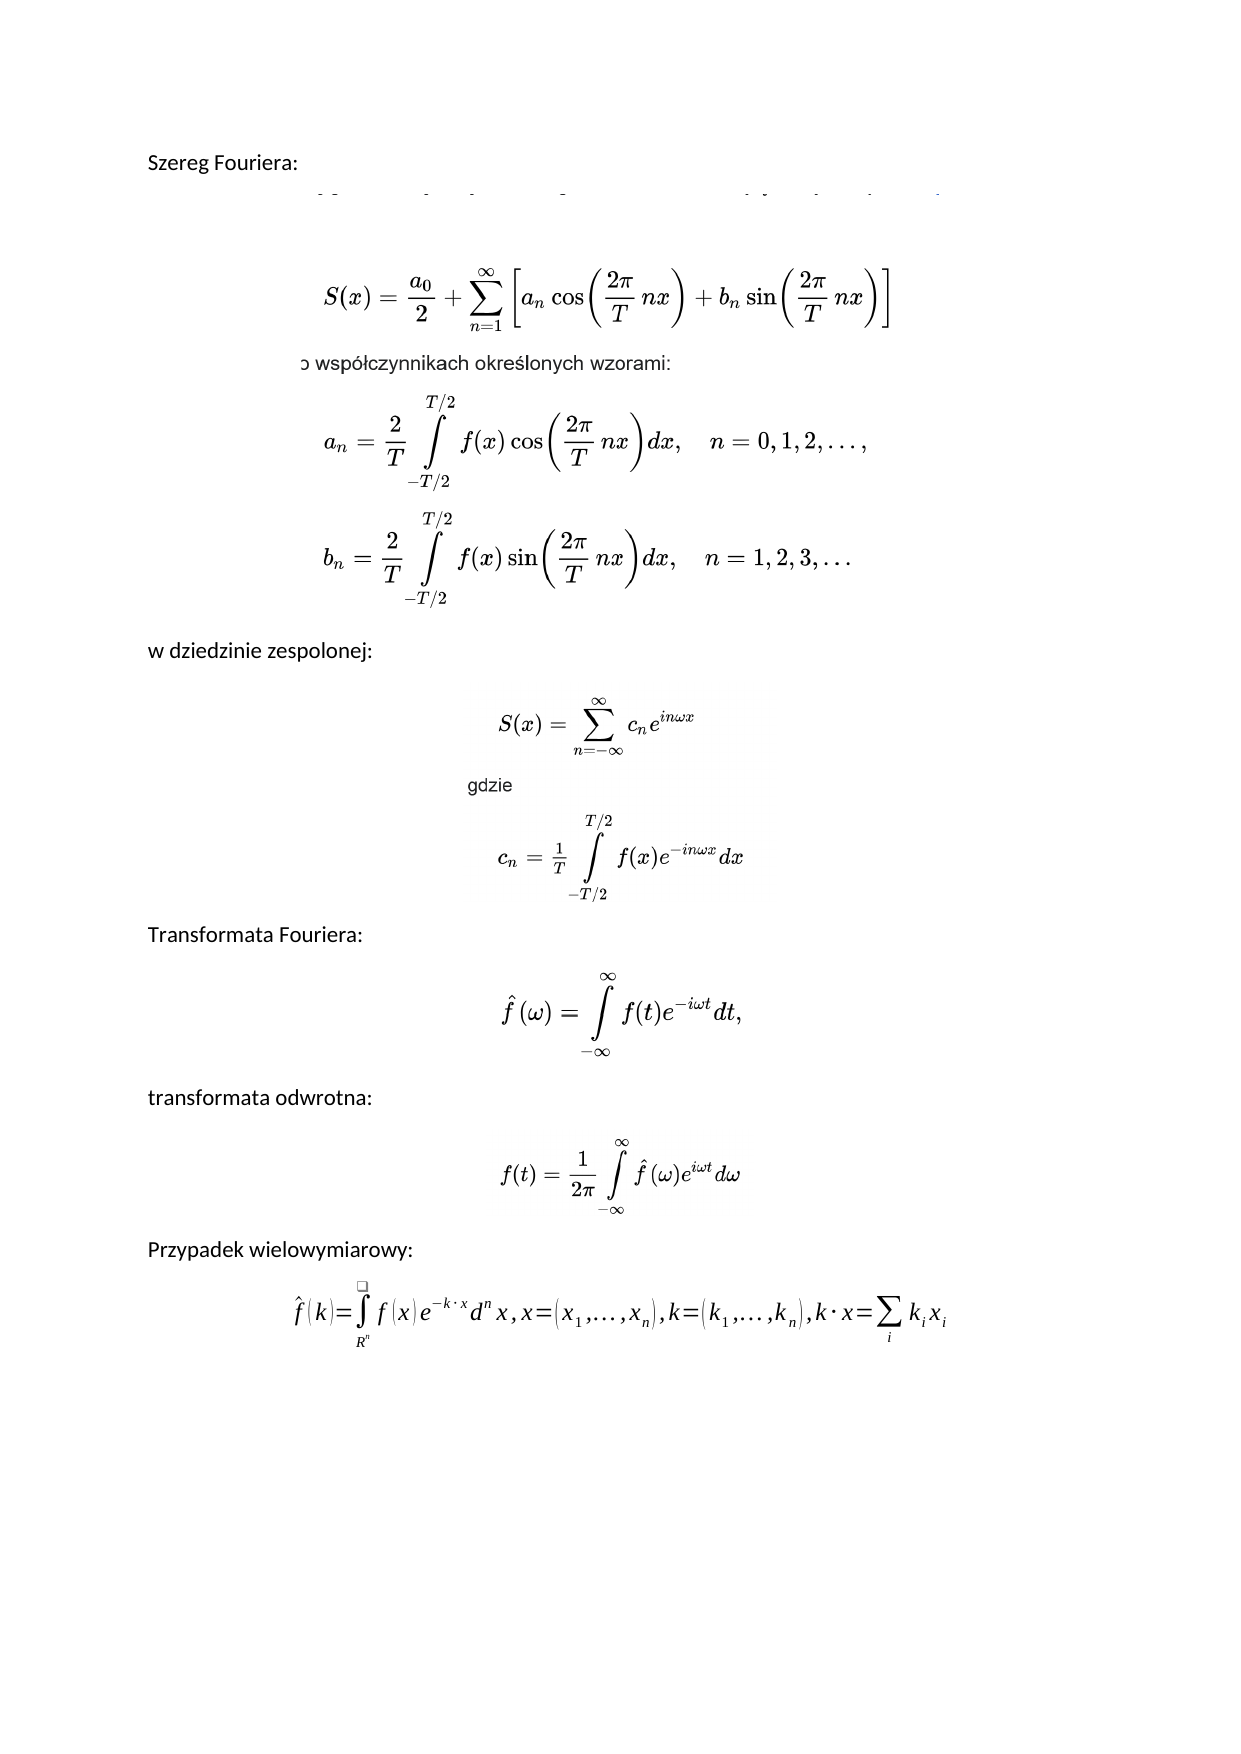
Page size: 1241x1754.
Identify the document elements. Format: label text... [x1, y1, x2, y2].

text w dziedzinie zespolonej: [148, 636, 1093, 664]
picture [477, 967, 763, 1064]
text Przypadek wielowymiarowy: [148, 1235, 1093, 1263]
text Transformata Fouriera: [148, 920, 1093, 948]
text Szereg Fouriera: [148, 148, 1093, 176]
picture [301, 194, 939, 617]
text transformata odwrotna: [148, 1083, 1093, 1111]
picture [486, 1129, 754, 1216]
picture [462, 682, 778, 902]
